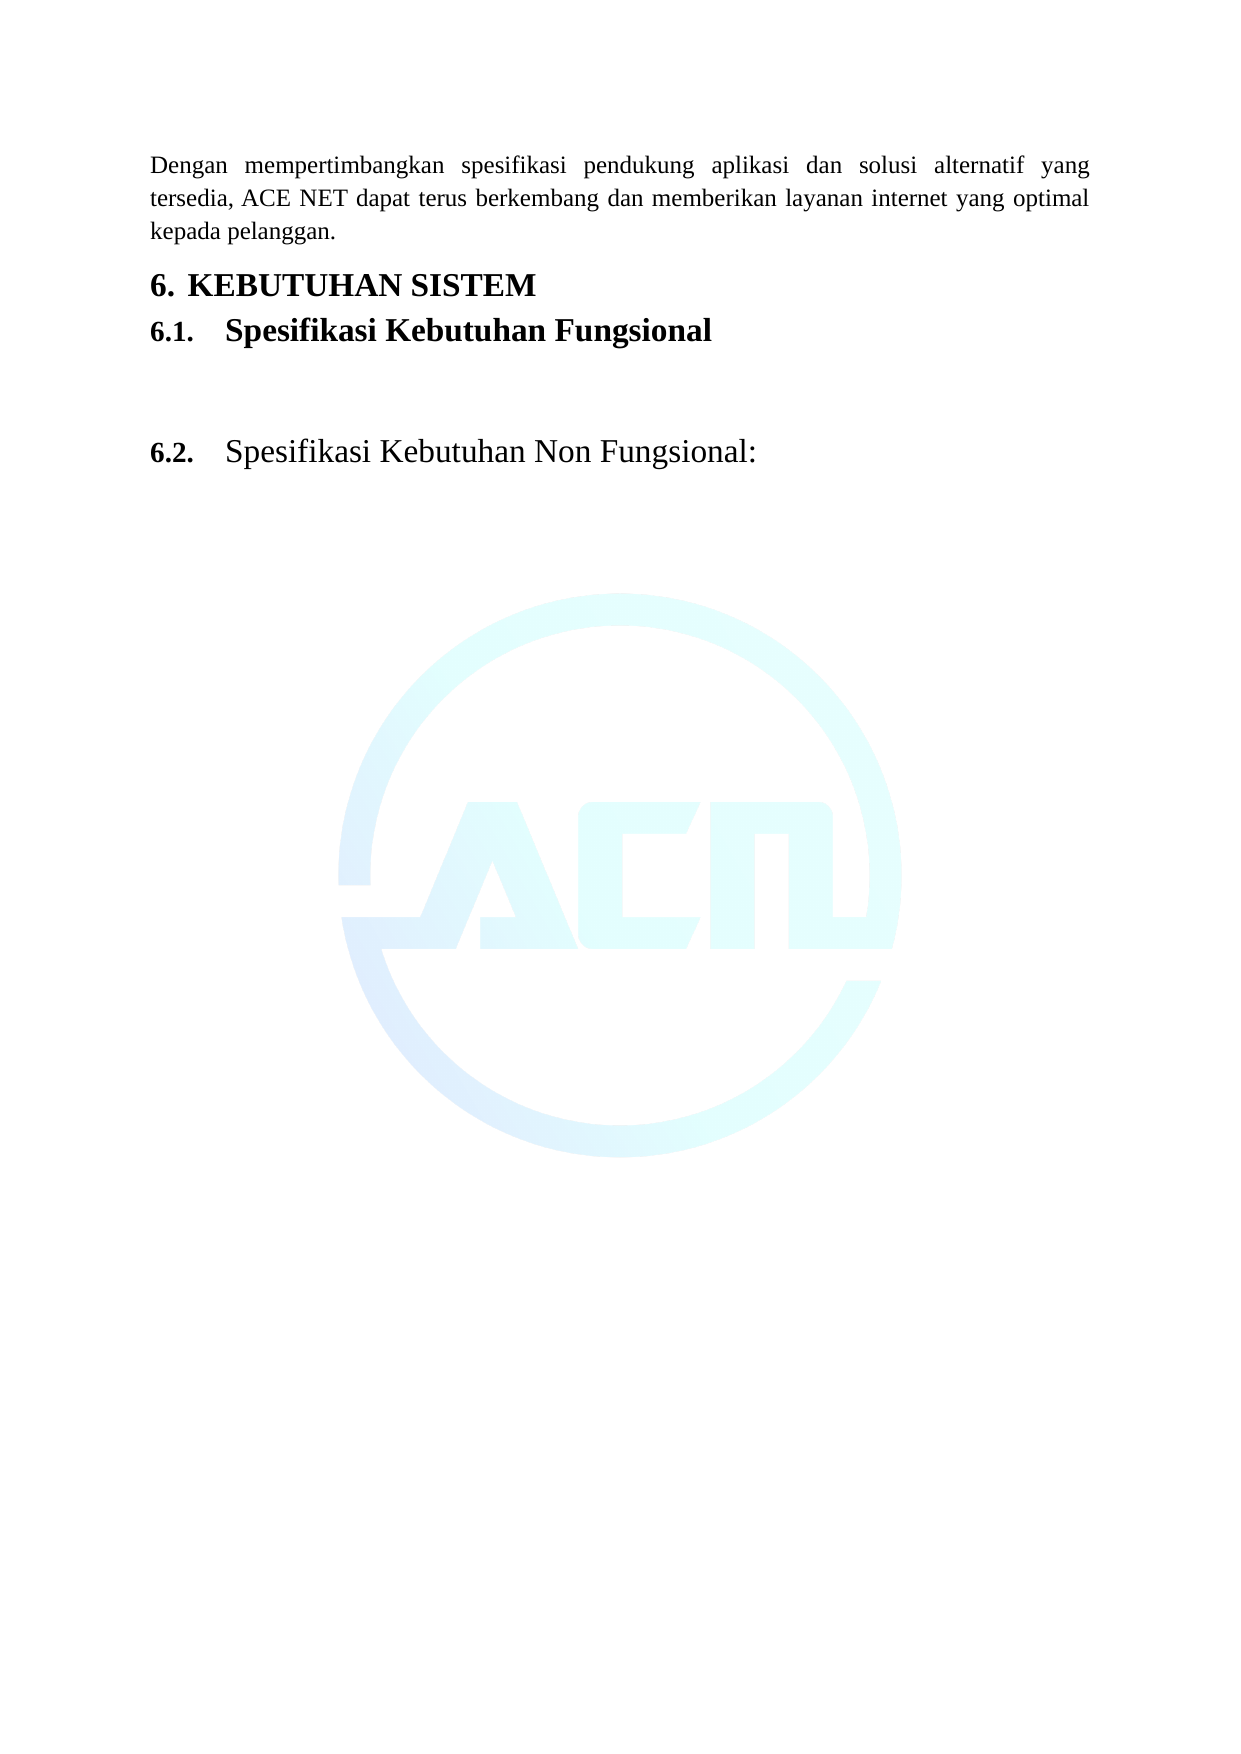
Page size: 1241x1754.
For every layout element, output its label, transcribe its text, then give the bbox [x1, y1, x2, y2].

list Spesifikasi Kebutuhan Non Fungsional: [150, 431, 1090, 469]
text Dengan mempertimbangkan spesifikasi pendukung aplikasi dan solusi alternatif yang tersedia, ACE NET dapat terus berkembang dan memberikan layanan internet yang optimal kepada pelanggan. [150, 150, 1090, 245]
list Spesifikasi Kebutuhan Fungsional [150, 310, 1090, 348]
list KEBUTUHAN SISTEM [150, 266, 1090, 304]
